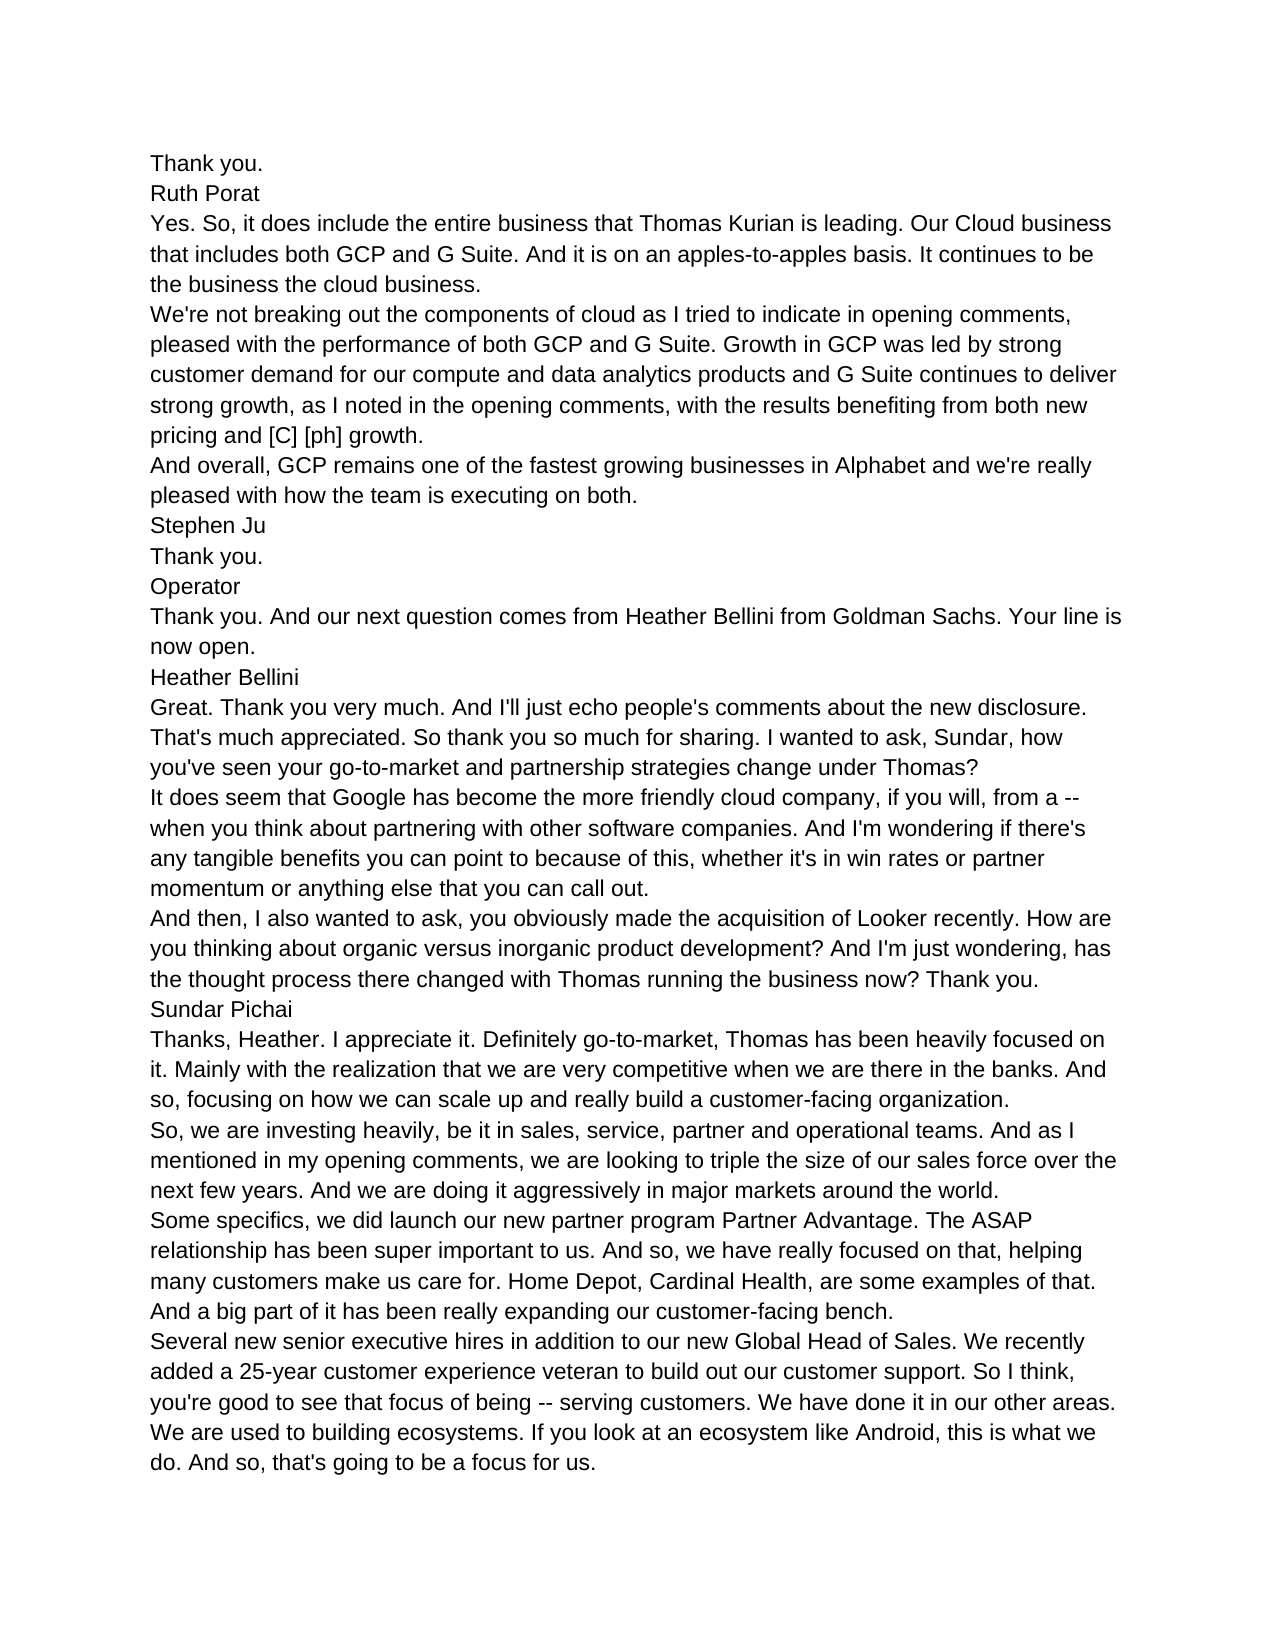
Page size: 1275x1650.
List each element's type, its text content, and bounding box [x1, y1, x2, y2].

text Stephen Ju [150, 512, 1125, 539]
text Thanks, Heather. I appreciate it. Definitely go-to-market, Thomas has been heavily focused on it. Mainly with the realization that we are very competitive when we are there in the banks. And so, focusing on how we can scale up and really build a customer-facing organization. [150, 1026, 1125, 1113]
text Thank you. And our next question comes from Heather Bellini from Goldman Sachs. Your line is now open. [150, 603, 1125, 660]
text Great. Thank you very much. And I'll just echo people's comments about the new disclosure. That's much appreciated. So thank you so much for sharing. I wanted to ask, Sundar, how you've seen your go-to-market and partnership strategies change under Thomas? [150, 694, 1125, 781]
text Some specifics, we did launch our new partner program Partner Advantage. The ASAP relationship has been super important to us. And so, we have really focused on that, helping many customers make us care for. Home Depot, Cardinal Health, are some examples of that. And a big part of it has been really expanding our customer-facing bench. [150, 1207, 1125, 1324]
text Sundar Pichai [150, 996, 1125, 1022]
text Ruth Porat [150, 180, 1125, 207]
text So, we are investing heavily, be it in sales, service, partner and operational teams. And as I mentioned in my opening comments, we are looking to triple the size of our sales force over the next few years. And we are doing it aggressively in major markets around the world. [150, 1117, 1125, 1203]
text Operator [150, 573, 1125, 599]
text It does seem that Google has become the more friendly cloud company, if you will, from a -- when you think about partnering with other software companies. And I'm wondering if there's any tangible benefits you can point to because of this, whether it's in win rates or partner momentum or anything else that you can call out. [150, 784, 1125, 901]
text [150, 150, 1125, 176]
text We're not breaking out the components of cloud as I tried to indicate in opening comments, pleased with the performance of both GCP and G Suite. Growth in GCP was led by strong customer demand for our compute and data analytics products and G Suite continues to deliver strong growth, as I noted in the opening comments, with the results benefiting from both new pricing and [C] [ph] growth. [150, 301, 1125, 448]
text And overall, GCP remains one of the fastest growing businesses in Alphabet and we're really pleased with how the team is executing on both. [150, 452, 1125, 509]
text Thank you. [150, 543, 1125, 569]
text Heather Bellini [150, 663, 1125, 690]
text And then, I also wanted to ask, you obviously made the acquisition of Looker recently. How are you thinking about organic versus inorganic product development? And I'm just wondering, has the thought process there changed with Thomas running the business now? Thank you. [150, 905, 1125, 992]
text Yes. So, it does include the entire business that Thomas Kurian is leading. Our Cloud business that includes both GCP and G Suite. And it is on an apples-to-apples basis. It continues to be the business the cloud business. [150, 210, 1125, 297]
text Several new senior executive hires in addition to our new Global Head of Sales. We recently added a 25-year customer experience veteran to build out our customer support. So I think, you're good to see that focus of being -- serving customers. We have done it in our other areas. We are used to building ecosystems. If you look at an ecosystem like Android, this is what we do. And so, that's going to be a focus for us. [150, 1328, 1125, 1475]
